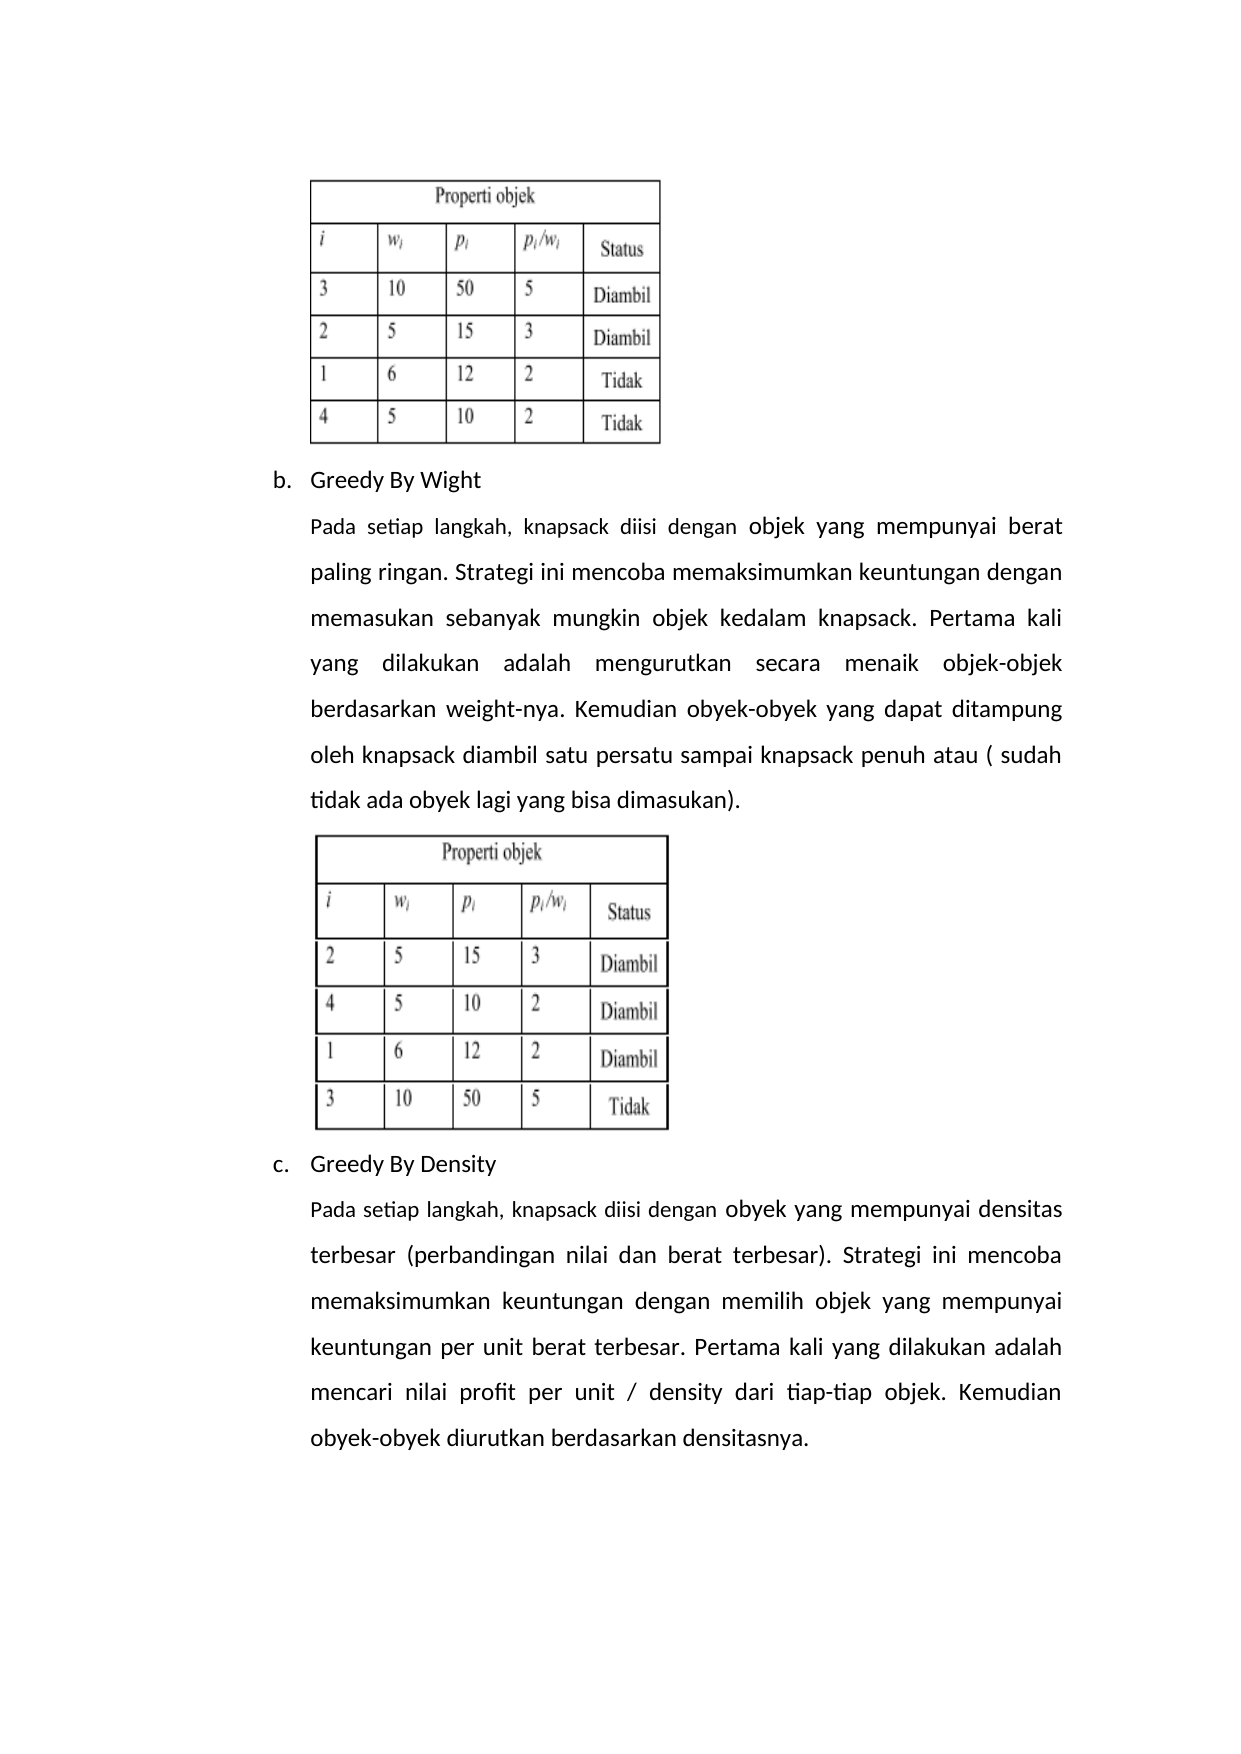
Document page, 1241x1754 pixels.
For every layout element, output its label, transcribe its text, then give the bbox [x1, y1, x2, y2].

picture [310, 177, 666, 451]
list Greedy By Wight [273, 464, 1063, 495]
list Pada setiap langkah, knapsack diisi dengan objek yang mempunyai berat paling ringan. Strategi ini mencoba memaksimumkan keuntungan dengan memasukan sebanyak mungkin objek kedalam knapsack. Pertama kali yang dilakukan adalah mengurutkan secara menaik objek-objek berdasarkan weight-nya. Kemudian obyek-obyek yang dapat ditampung oleh knapsack diambil satu persatu sampai knapsack penuh atau ( sudah tidak ada obyek lagi yang bisa dimasukan). [310, 510, 1063, 815]
list Pada setiap langkah, knapsack diisi dengan obyek yang mempunyai densitas terbesar (perbandingan nilai dan berat terbesar). Strategi ini mencoba memaksimumkan keuntungan dengan memilih objek yang mempunyai keuntungan per unit berat terbesar. Pertama kali yang dilakukan adalah mencari nilai profit per unit / density dari tiap-tiap objek. Kemudian obyek-obyek diurutkan berdasarkan densitasnya. [310, 1193, 1063, 1453]
list Greedy By Density [273, 1148, 1063, 1178]
picture [310, 830, 673, 1134]
